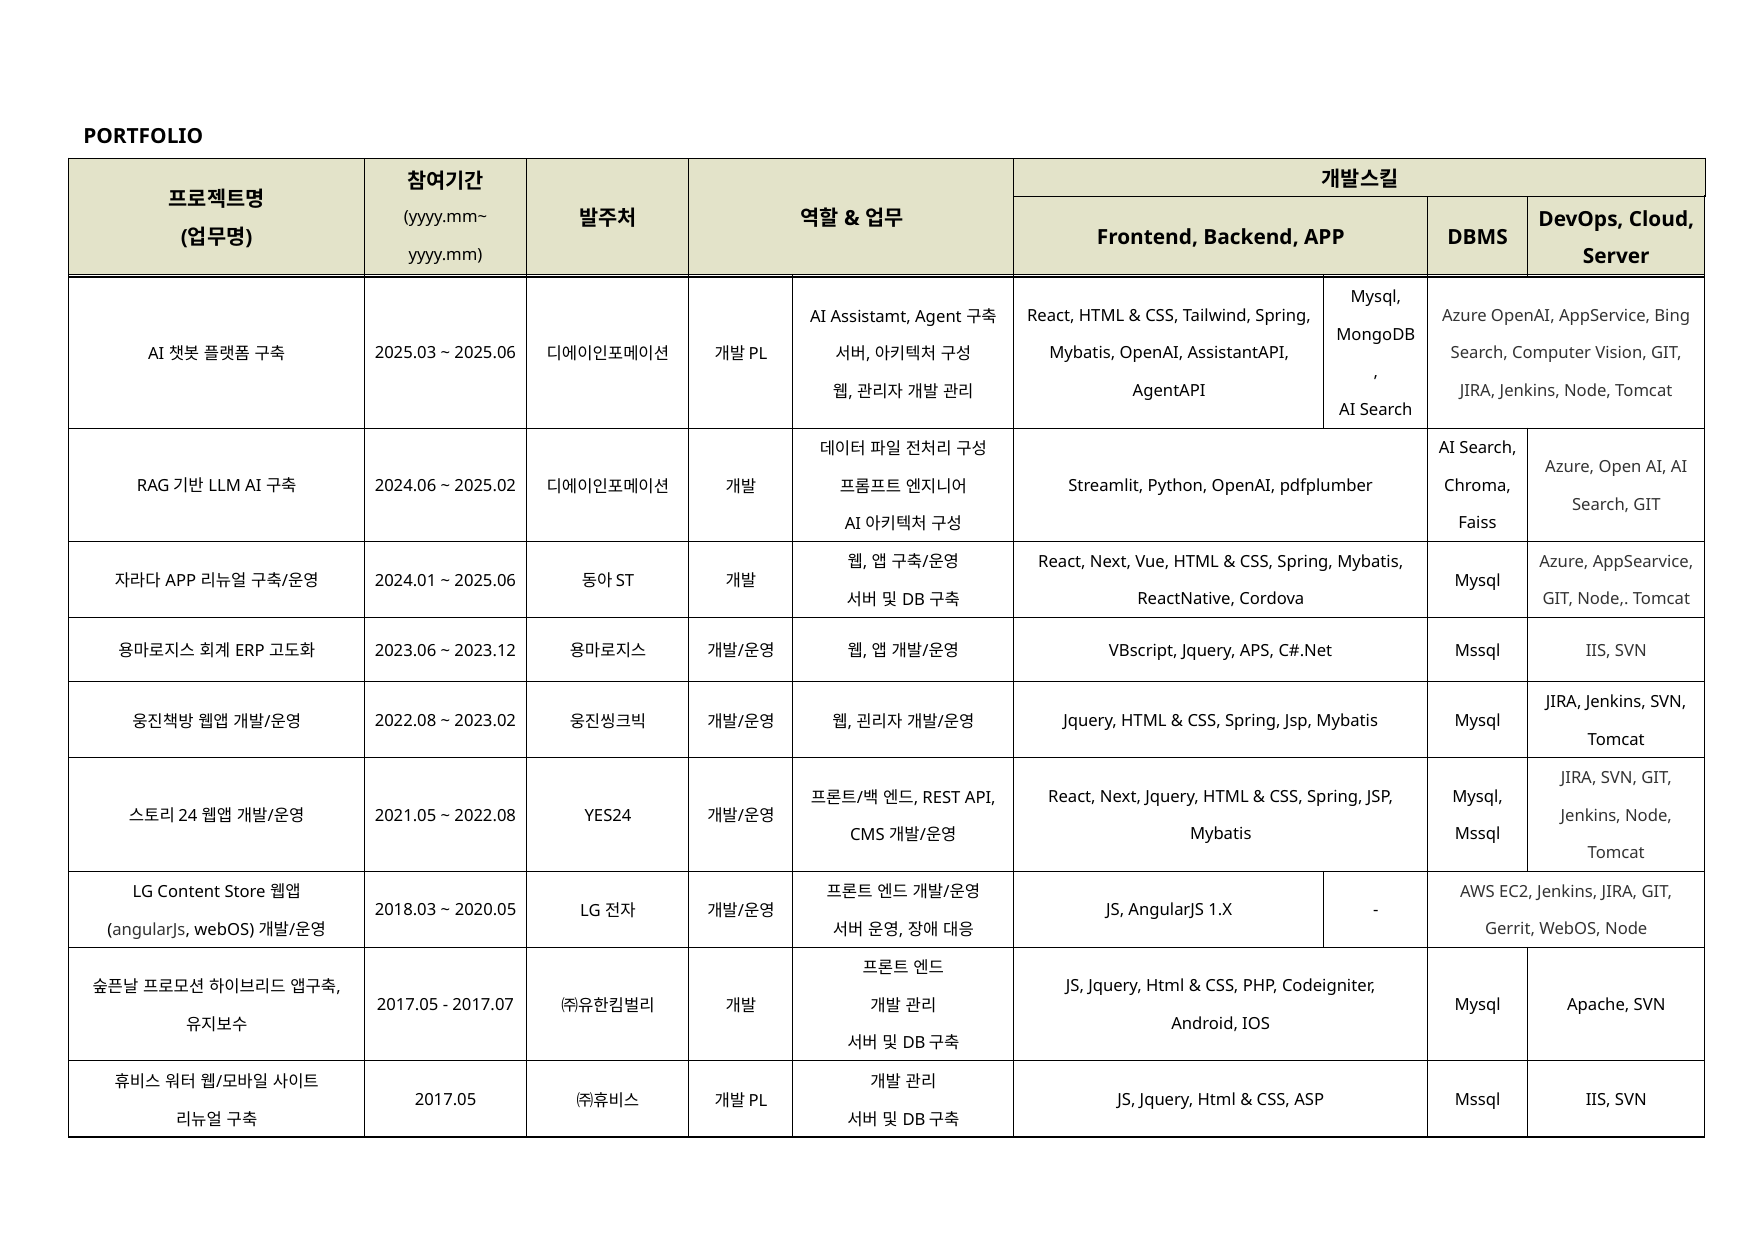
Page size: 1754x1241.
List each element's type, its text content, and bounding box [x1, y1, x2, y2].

table_cell Mssql [1428, 1061, 1527, 1136]
table_cell 동아ST [527, 542, 688, 617]
table_cell 디에이인포메이션 [527, 278, 688, 427]
table_cell LG 전자 [527, 872, 688, 947]
table_cell Mysql [1428, 682, 1527, 757]
table_cell 개발PL [689, 1061, 792, 1136]
table_cell 2025.03 ~ 2025.06 [365, 278, 526, 427]
table_cell ㈜유한킴벌리 [527, 948, 688, 1060]
table_cell IIS, SVN [1528, 618, 1704, 681]
table_header 역할 & 업무 [689, 159, 1013, 274]
table_cell 2023.06 ~ 2023.12 [365, 618, 526, 681]
table_cell 프론트 엔드 개발 관리 서버 및 DB구축 [793, 948, 1013, 1060]
table_cell AI Search, Chroma, Faiss [1428, 429, 1527, 541]
table_cell 용마로지스 [527, 618, 688, 681]
table_cell Mysql [1428, 542, 1527, 617]
table_header 프로젝트명 (업무명) [69, 159, 364, 274]
table_cell Azure, AppSearvice, GIT, Node,. Tomcat [1528, 542, 1704, 617]
table_cell 휴비스 워터 웹/모바일 사이트 리뉴얼 구축 [69, 1061, 364, 1136]
table_cell React, Next, Jquery, HTML & CSS, Spring, JSP, Mybatis [1014, 758, 1427, 871]
table_cell - [1324, 872, 1427, 947]
table_cell 개발 [689, 429, 792, 541]
table_cell Mysql, MongoDB, AI Search [1324, 278, 1427, 427]
table_cell 개발/운영 [689, 758, 792, 871]
table_cell 2018.03 ~ 2020.05 [365, 872, 526, 947]
table_header 발주처 [527, 159, 688, 274]
table_cell Mssql [1428, 618, 1527, 681]
table_cell 용마로지스 회계 ERP 고도화 [69, 618, 364, 681]
table_cell 2017.05 [365, 1061, 526, 1136]
table_cell 개발PL [689, 278, 792, 427]
table_cell Azure OpenAI, AppService, Bing Search, Computer Vision, GIT, JIRA, Jenkins, Node, Tomcat [1428, 278, 1704, 427]
table_cell Apache, SVN [1528, 948, 1704, 1060]
table_cell Mysql [1428, 948, 1527, 1060]
table_cell 프론트/백 엔드, REST API, CMS 개발/운영 [793, 758, 1013, 871]
table_cell 데이터 파일 전처리 구성 프롬프트 엔지니어 AI 아키텍처 구성 [793, 429, 1013, 541]
table_cell 2017.05 - 2017.07 [365, 948, 526, 1060]
table_cell React, Next, Vue, HTML & CSS, Spring, Mybatis, ReactNative, Cordova [1014, 542, 1427, 617]
table_cell 웹, 앱 구축/운영 서버 및 DB 구축 [793, 542, 1013, 617]
table_cell 웅진씽크빅 [527, 682, 688, 757]
table_cell 웹, 앱 개발/운영 [793, 618, 1013, 681]
table_cell 2024.06 ~ 2025.02 [365, 429, 526, 541]
table_cell 개발 [689, 948, 792, 1060]
table_cell 2022.08 ~ 2023.02 [365, 682, 526, 757]
table_cell 웹, 괸리자 개발/운영 [793, 682, 1013, 757]
table_cell JIRA, Jenkins, SVN, Tomcat [1528, 682, 1704, 757]
table_cell JIRA, SVN, GIT, Jenkins, Node, Tomcat [1528, 758, 1704, 871]
table_cell Streamlit, Python, OpenAI, pdfplumber [1014, 429, 1427, 541]
table_header 개발스킬 [1014, 159, 1705, 196]
table_cell LG Content Store 웹앱 (angularJs, webOS) 개발/운영 [69, 872, 364, 947]
table_cell 2024.01 ~ 2025.06 [365, 542, 526, 617]
table_cell YES24 [527, 758, 688, 871]
table_cell VBscript, Jquery, APS, C#.Net [1014, 618, 1427, 681]
table_cell RAG기반 LLM AI 구축 [69, 429, 364, 541]
table_cell Jquery, HTML & CSS, Spring, Jsp, Mybatis [1014, 682, 1427, 757]
table_cell 웅진책방 웹앱 개발/운영 [69, 682, 364, 757]
table_cell ㈜휴비스 [527, 1061, 688, 1136]
table_cell 디에이인포메이션 [527, 429, 688, 541]
text PORTFOLIO [62, 117, 1692, 154]
table_cell JS, Jquery, Html & CSS, PHP, Codeigniter, Android, IOS [1014, 948, 1427, 1060]
table_cell 개발/운영 [689, 618, 792, 681]
table_cell React, HTML & CSS, Tailwind, Spring, Mybatis, OpenAI, AssistantAPI, AgentAPI [1014, 278, 1323, 427]
table_cell 스토리24 웹앱 개발/운영 [69, 758, 364, 871]
table_cell 프론트 엔드 개발/운영 서버 운영, 장애 대응 [793, 872, 1013, 947]
table_cell 개발/운영 [689, 872, 792, 947]
table_cell IIS, SVN [1528, 1061, 1704, 1136]
table_cell AI Assistamt, Agent 구축 서버, 아키텍처 구성 웹, 관리자 개발 관리 [793, 278, 1013, 427]
table_cell DBMS [1428, 197, 1527, 274]
table_cell JS, Jquery, Html & CSS, ASP [1014, 1061, 1427, 1136]
table_cell 개발 관리 서버 및 DB구축 [793, 1061, 1013, 1136]
table_cell 2021.05 ~ 2022.08 [365, 758, 526, 871]
table_cell 자라다 APP 리뉴얼 구축/운영 [69, 542, 364, 617]
table_cell JS, AngularJS 1.X [1014, 872, 1323, 947]
table_cell Frontend, Backend, APP [1014, 197, 1427, 274]
table_cell DevOps, Cloud, Server [1528, 197, 1704, 274]
table_cell AI 챗봇 플랫폼 구축 [69, 278, 364, 427]
table_cell 개발 [689, 542, 792, 617]
table_cell AWS EC2, Jenkins, JIRA, GIT, Gerrit, WebOS, Node [1428, 872, 1704, 947]
table_header 참여기간 (yyyy.mm~ yyyy.mm) [365, 159, 526, 274]
table_cell Azure, Open AI, AI Search, GIT [1528, 429, 1704, 541]
table_cell 개발/운영 [689, 682, 792, 757]
table_cell 숲픈날 프로모션 하이브리드 앱구축, 유지보수 [69, 948, 364, 1060]
table_cell Mysql, Mssql [1428, 758, 1527, 871]
